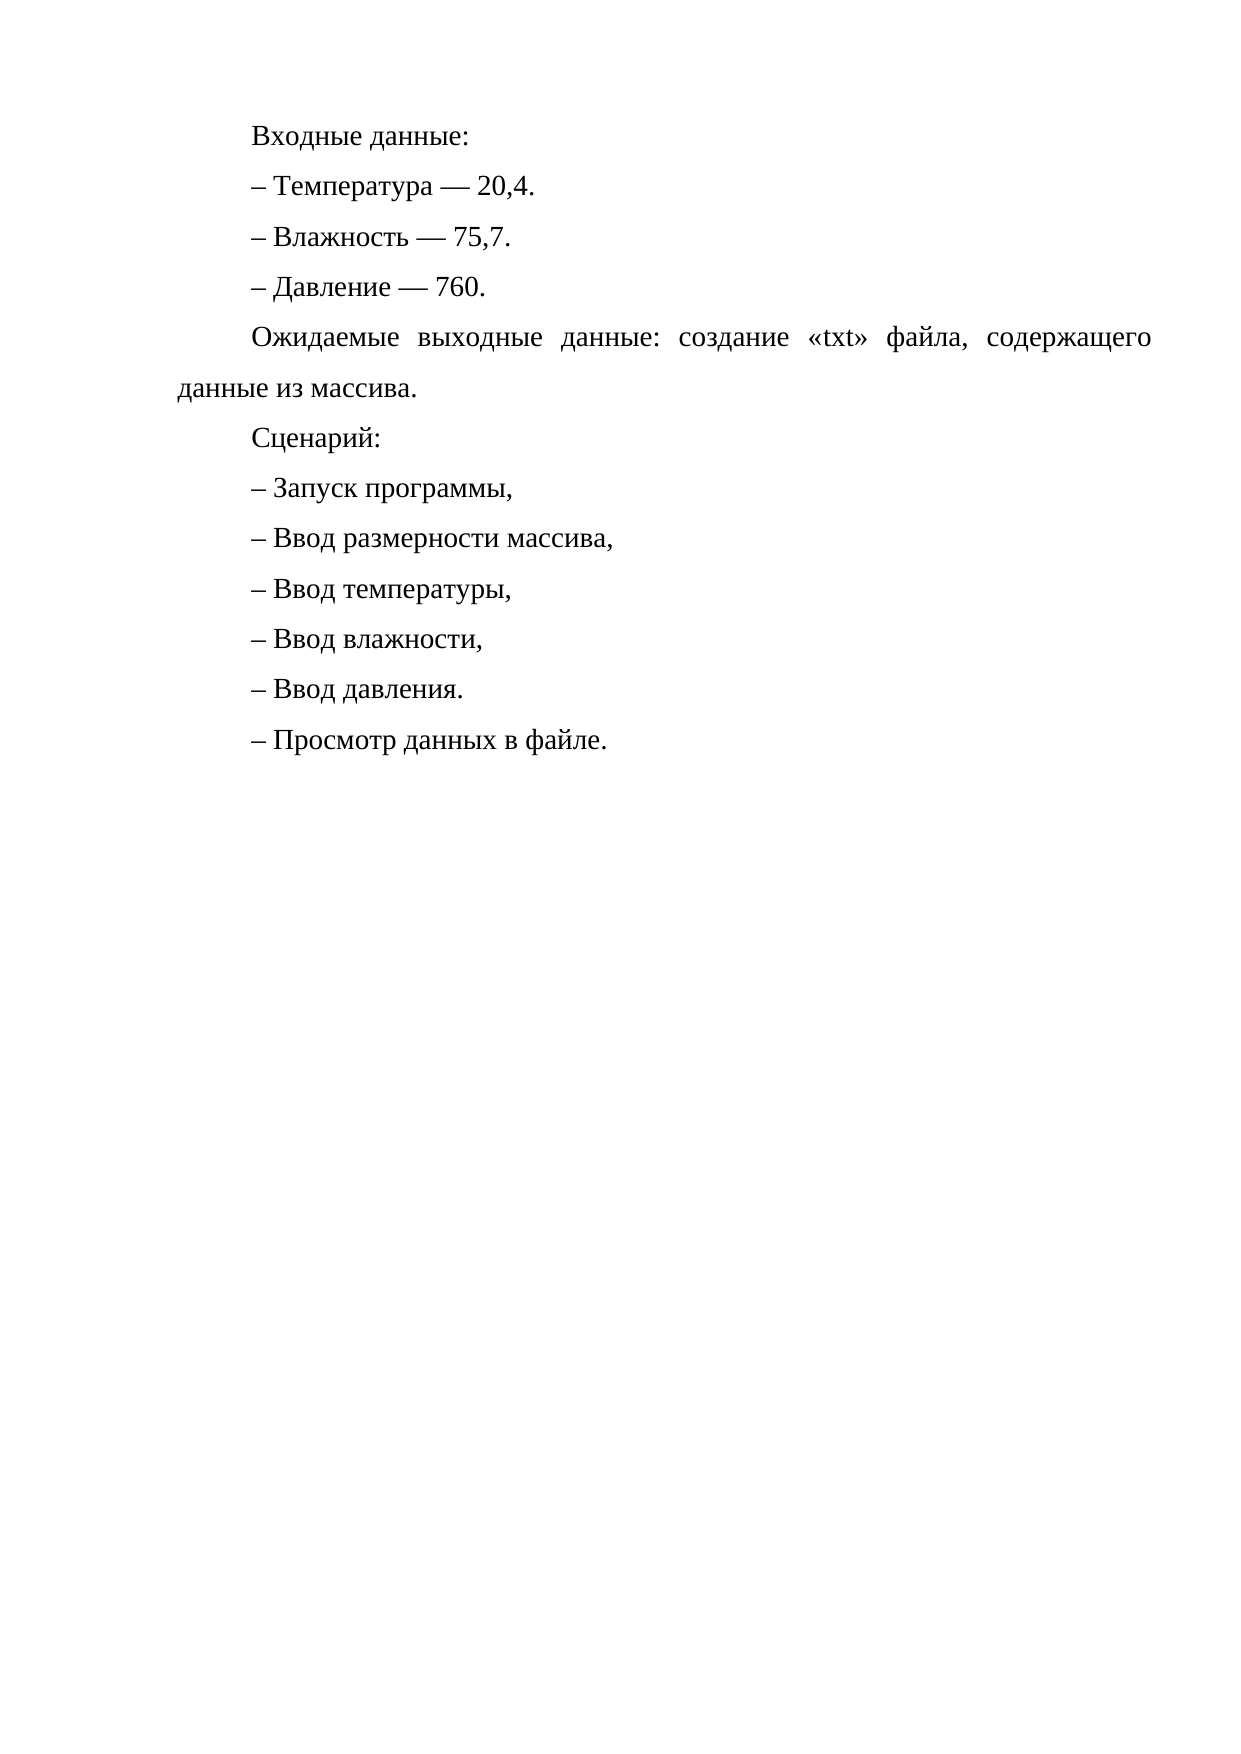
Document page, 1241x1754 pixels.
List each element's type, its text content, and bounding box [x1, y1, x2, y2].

text – Давление — 760. [177, 269, 1152, 303]
text Входные данные: [177, 118, 1152, 152]
text – Влажность — 75,7. [177, 219, 1152, 252]
text – Просмотр данных в файле. [177, 722, 1152, 755]
text – Ввод влажности, [177, 621, 1152, 655]
text – Температура — 20,4. [177, 168, 1152, 202]
text Сценарий: [177, 420, 1152, 453]
text – Ввод размерности массива, [177, 521, 1152, 554]
text – Ввод давления. [177, 672, 1152, 705]
text – Ввод температуры, [177, 571, 1152, 604]
text Ожидаемые выходные данные: создание «txt» файла, содержащего данные из массива. [177, 319, 1152, 403]
text – Запуск программы, [177, 470, 1152, 504]
